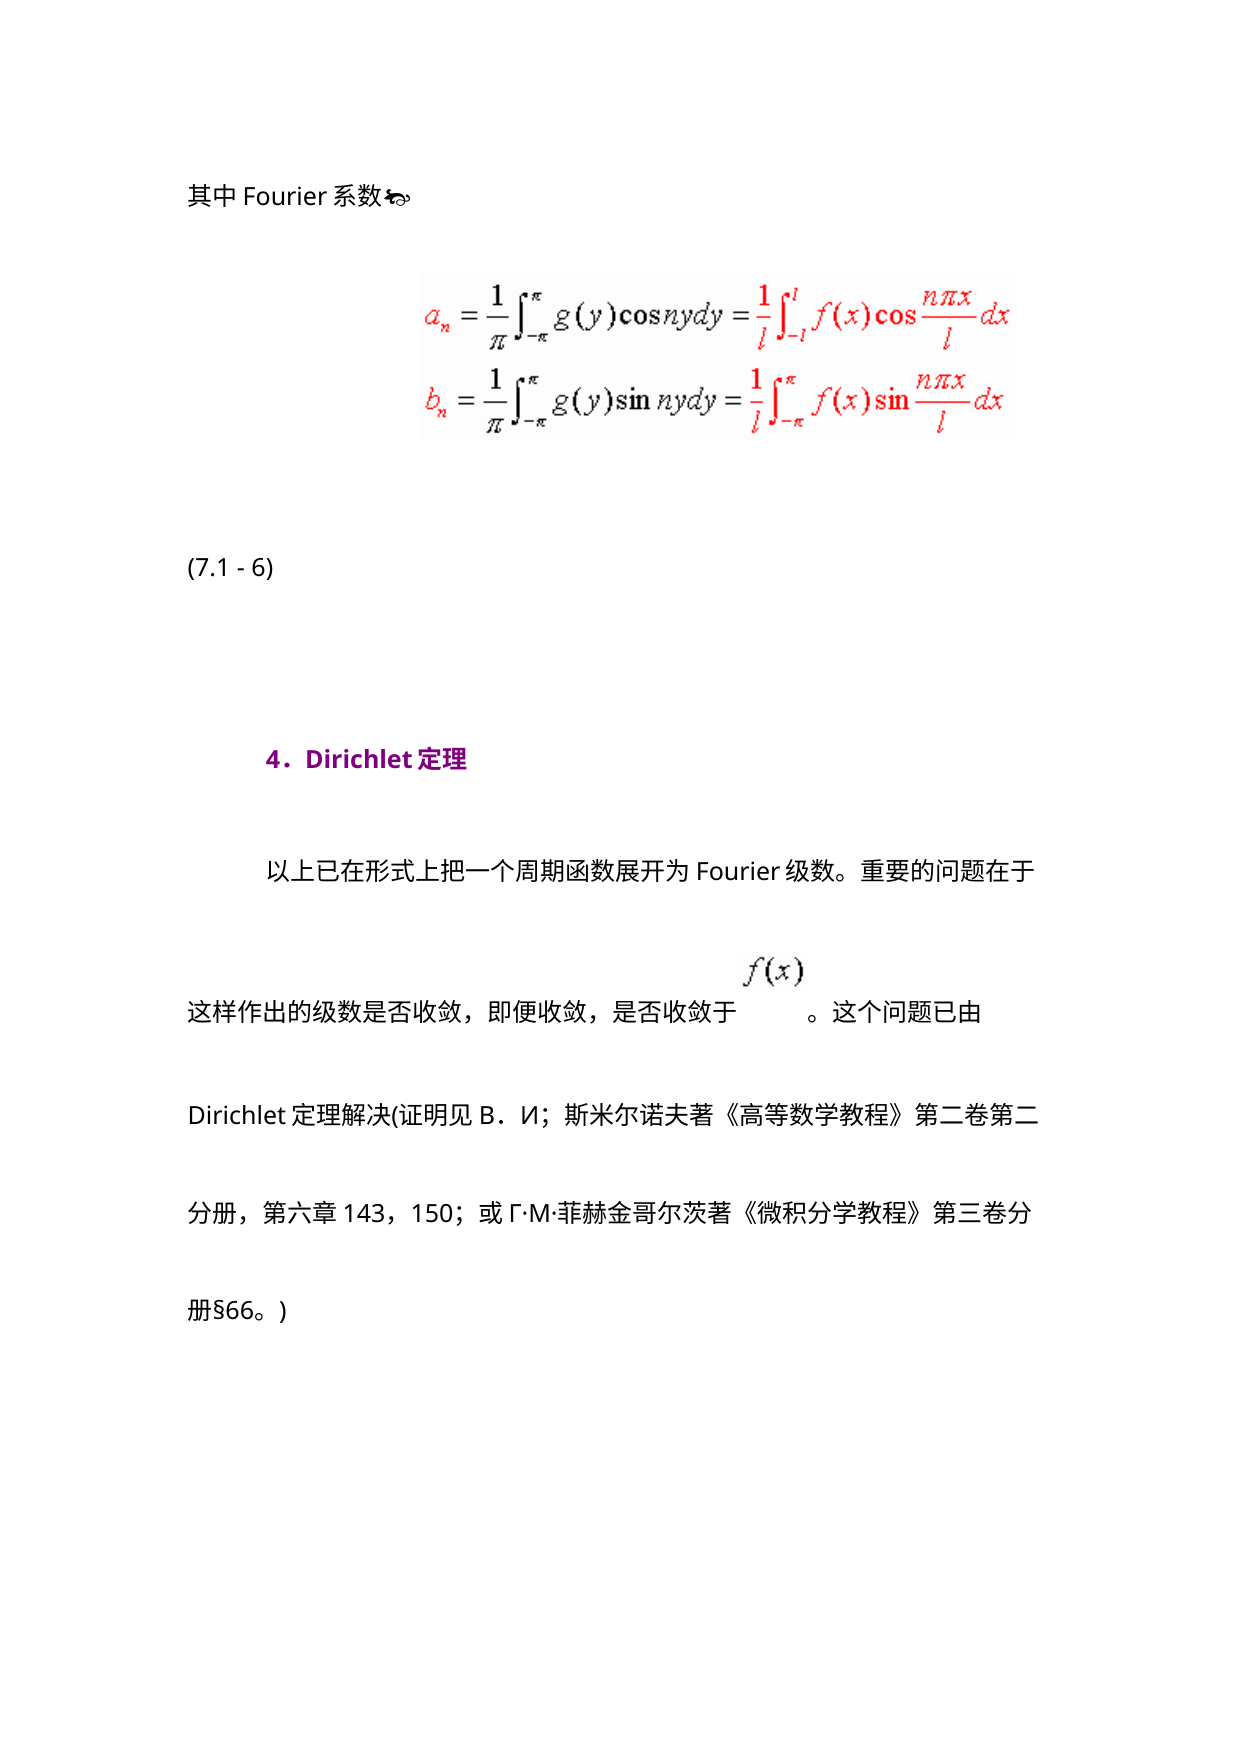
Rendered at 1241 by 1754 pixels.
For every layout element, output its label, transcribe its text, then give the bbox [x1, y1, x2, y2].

picture [421, 274, 1016, 441]
text 以上已在形式上把一个周期函数展开为Fourier级数。重要的问题在于这样作出的级数是否收敛，即便收敛，是否收敛于。这个问题已由Dirichlet定理解决(证明见B．И；斯米尔诺夫著《高等数学教程》第二卷第二分册，第六章143，150；或Г·M·菲赫金哥尔茨著《微积分学教程》第三卷分册§66。) [187, 837, 1053, 1341]
picture [737, 951, 808, 993]
text 其中Fourier系数 [187, 162, 1053, 227]
text 4．Dirichlet定理 [187, 725, 1053, 790]
